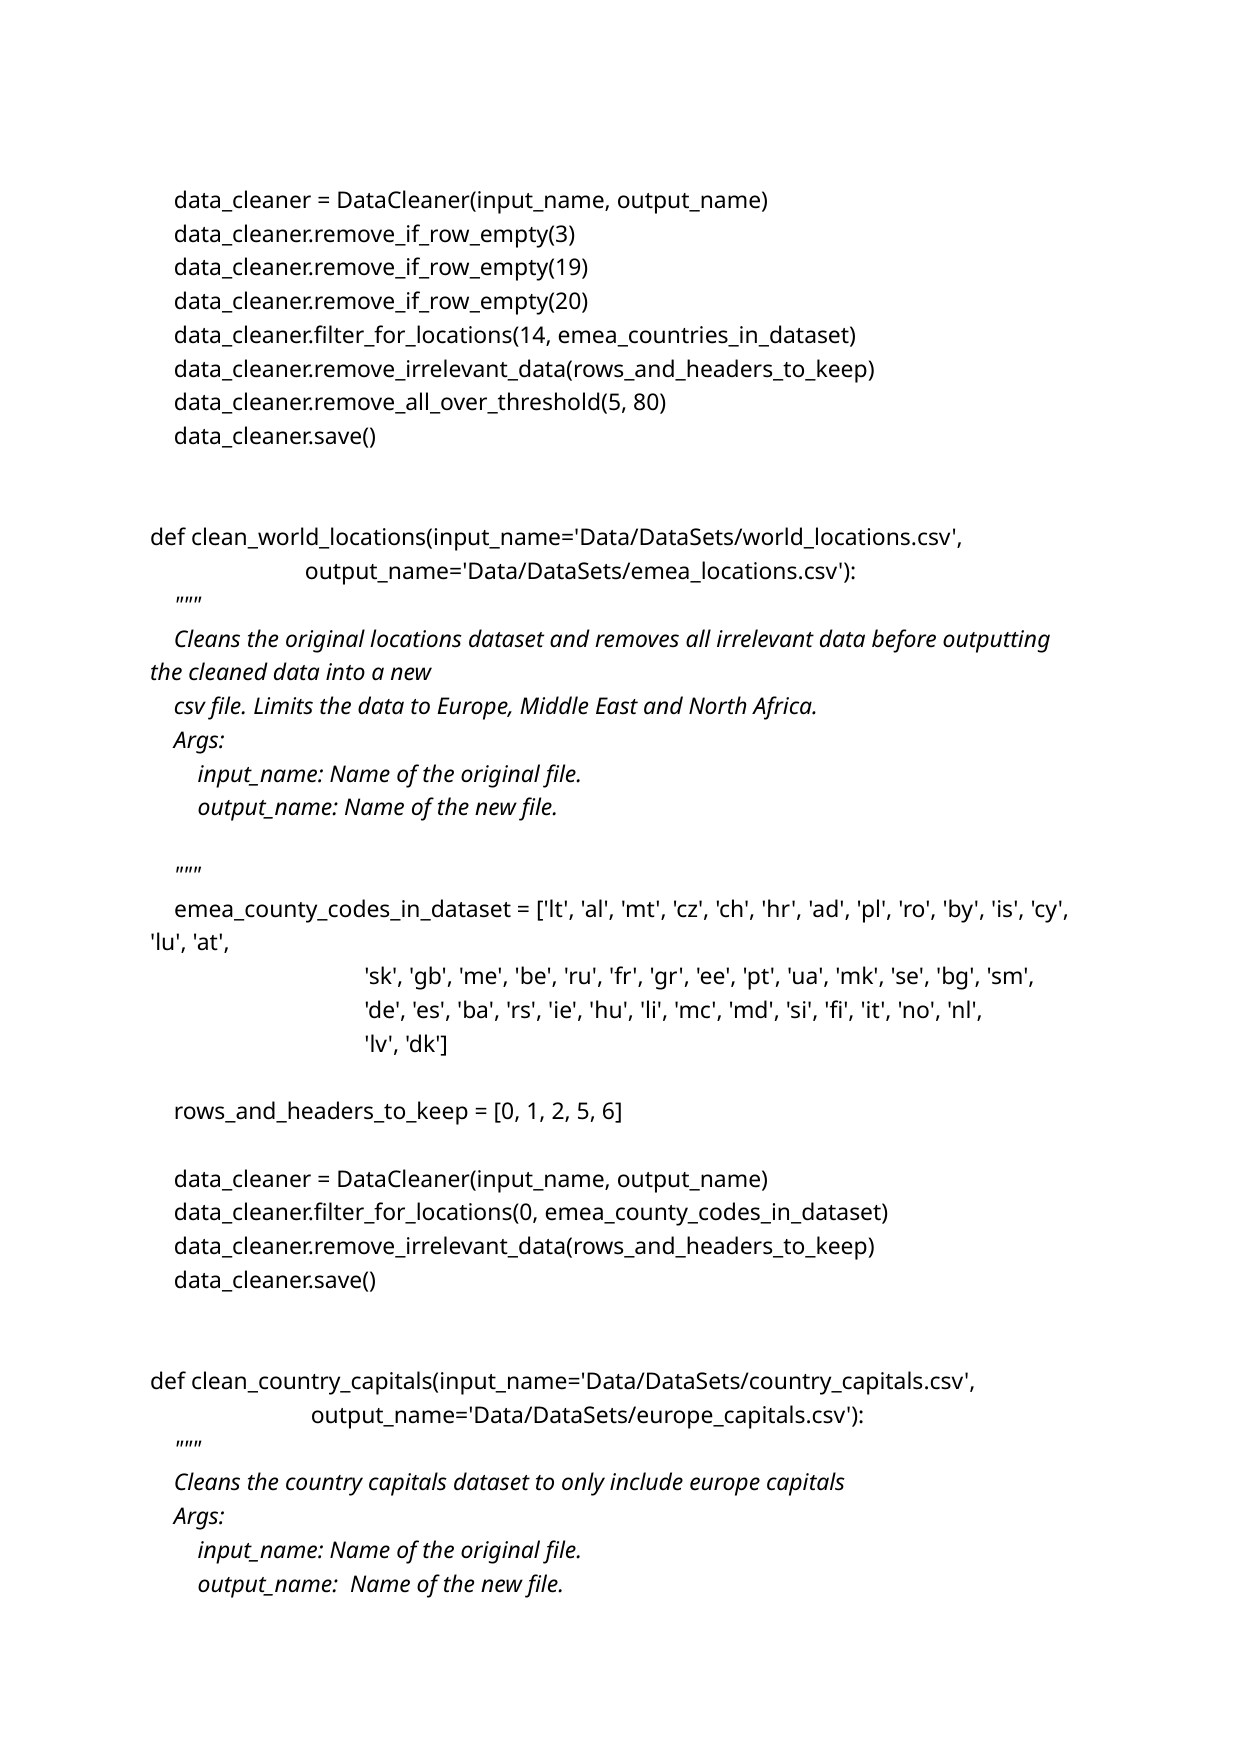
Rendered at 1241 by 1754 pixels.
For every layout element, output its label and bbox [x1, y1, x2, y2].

text [150, 150, 1090, 1599]
